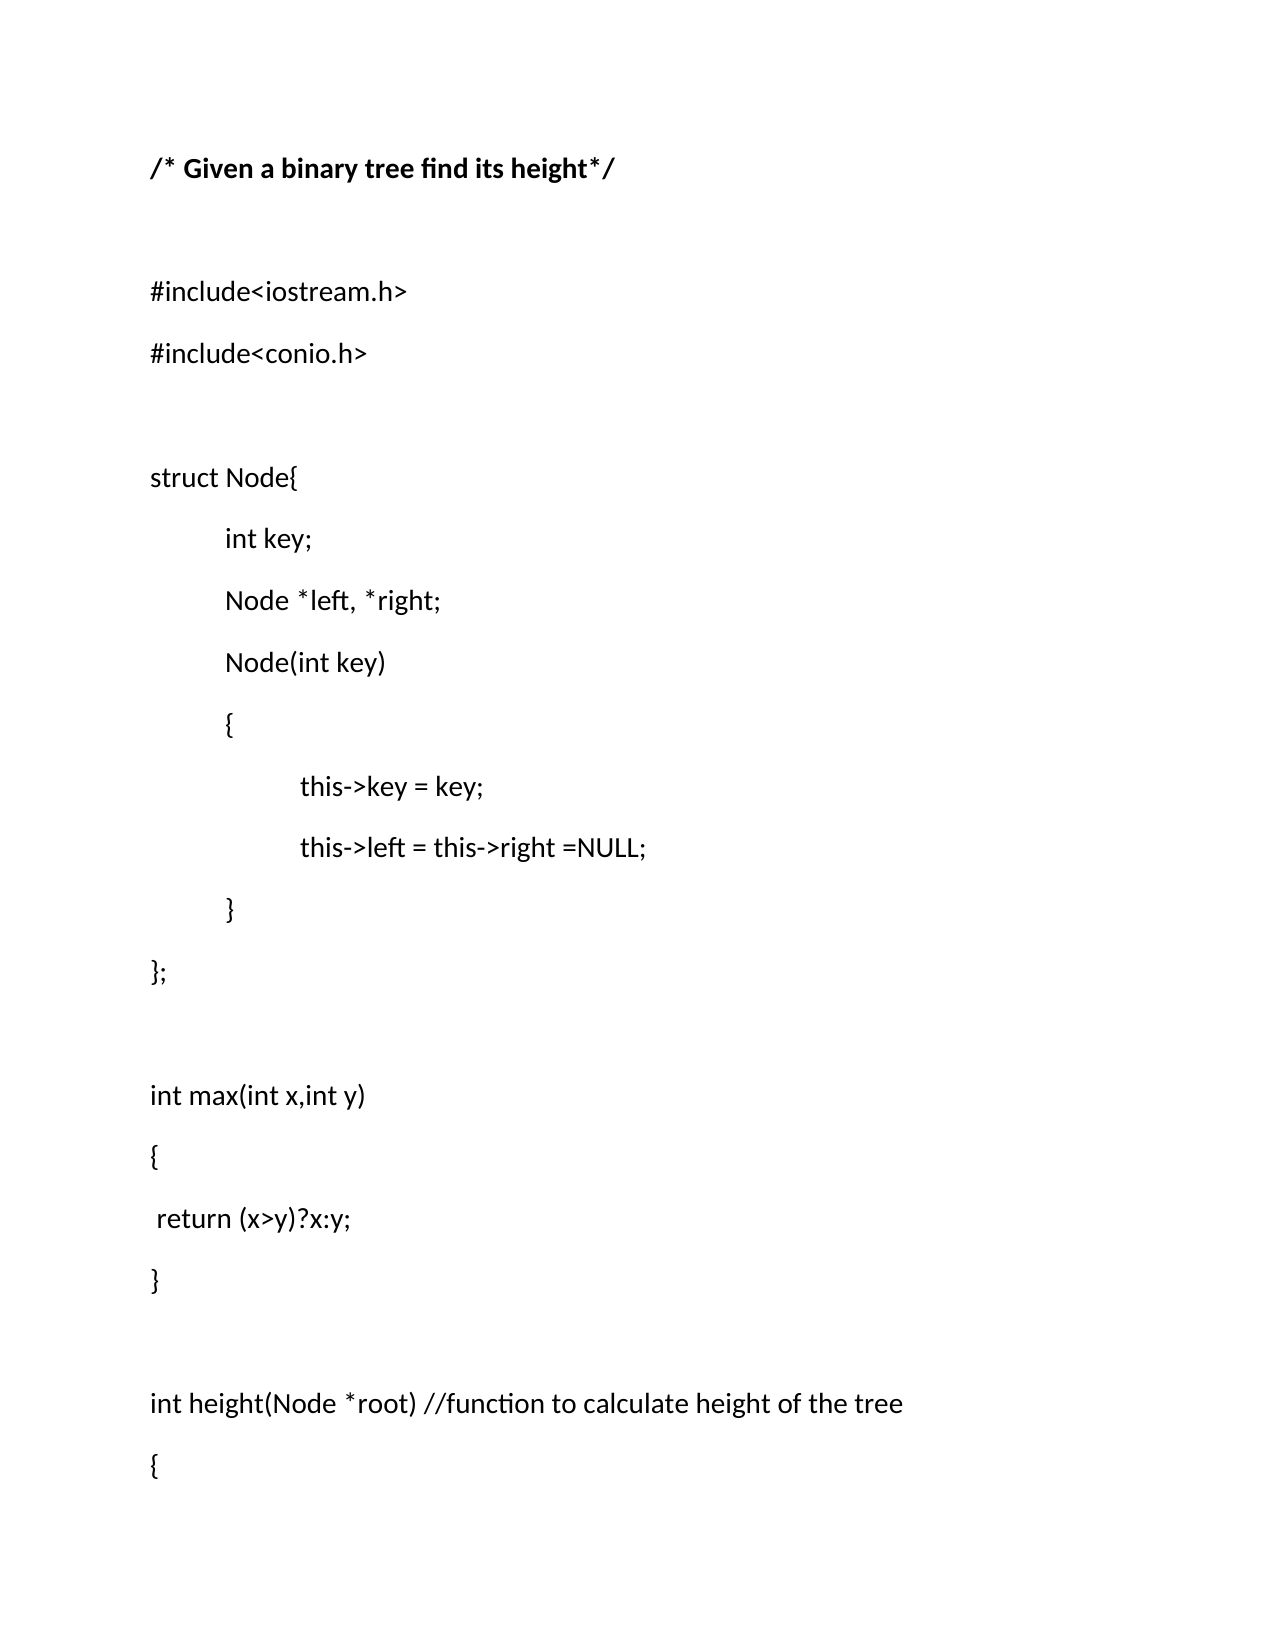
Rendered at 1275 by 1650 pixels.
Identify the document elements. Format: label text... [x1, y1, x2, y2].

text { [150, 706, 1125, 742]
text struct Node{ [150, 459, 1125, 494]
text }; [150, 953, 1125, 989]
text return (x>y)?x:y; [150, 1200, 1125, 1236]
text Node(int key) [150, 644, 1125, 680]
text Node *left, *right; [150, 582, 1125, 618]
text { [150, 1138, 1125, 1174]
text } [150, 891, 1125, 927]
text #include<iostream.h> [150, 273, 1125, 309]
text { [150, 1447, 1125, 1483]
text this->left = this->right =NULL; [150, 829, 1125, 865]
text int max(int x,int y) [150, 1077, 1125, 1112]
text } [150, 1262, 1125, 1297]
text this->key = key; [150, 768, 1125, 803]
text #include<conio.h> [150, 335, 1125, 371]
text int height(Node *root) //function to calculate height of the tree [150, 1385, 1125, 1421]
text /* Given a binary tree find its height*/ [150, 150, 1125, 186]
text int key; [150, 521, 1125, 556]
